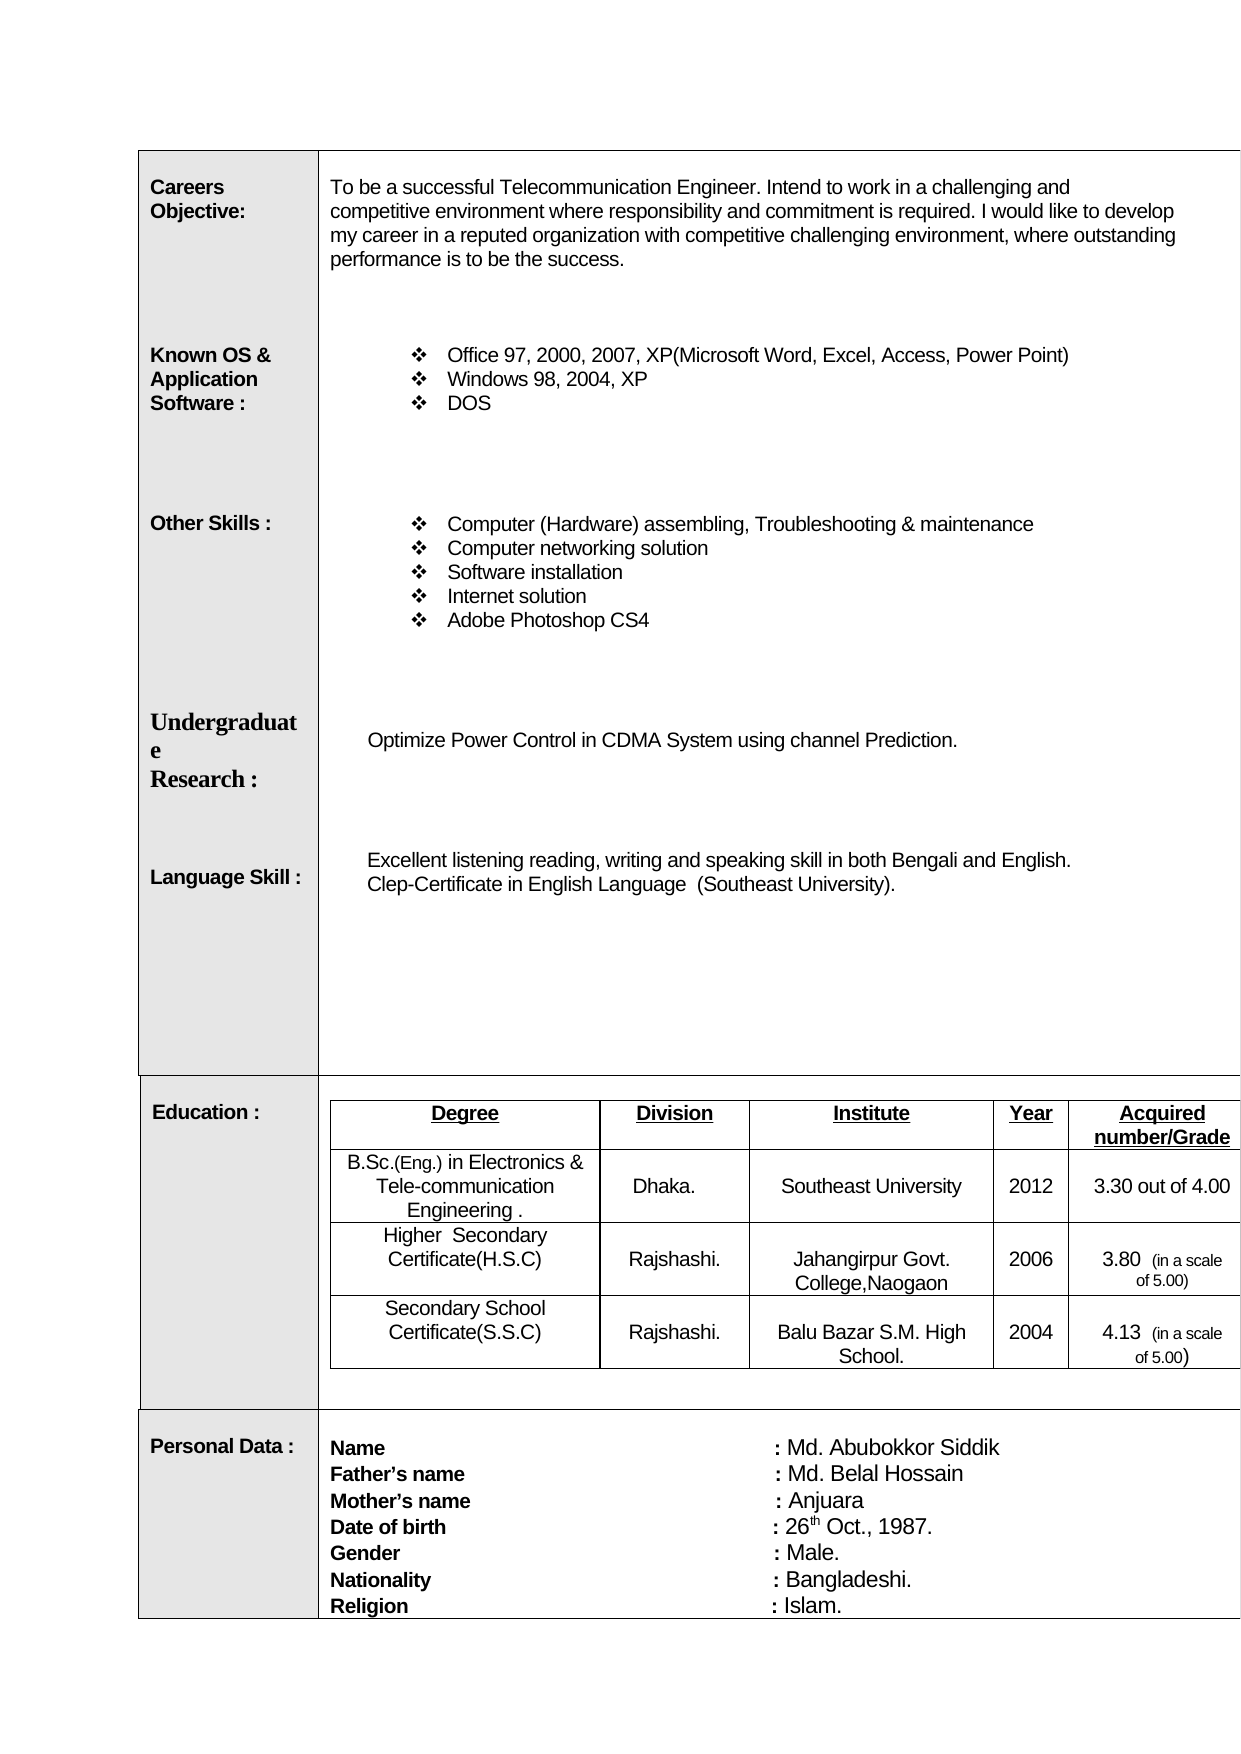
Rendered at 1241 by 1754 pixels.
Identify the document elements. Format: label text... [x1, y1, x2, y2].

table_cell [319, 1410, 1240, 1618]
table_cell Education : [141, 1076, 318, 1409]
table_header To be a successful Telecommunication Engineer. Intend to work in a challenging and competitive environment where responsibility and commitment is required. I would like to develop my career in a reputed organization with competitive challenging environment, where outstanding performance is to be the success. Office 97, 2000, 2007, XP(Microsoft Word, Excel, Access, Power Point) Windows 98, 2004, XP DOS Computer (Hardware) assembling, Troubleshooting & maintenance Computer networking solution Software installation Internet solution Adobe Photoshop CS4 Optimize Power Control in CDMA System using channel Prediction. Excellent listening reading, writing and speaking skill in both Bengali and English. Clep-Certificate in English Language (Southeast University). [319, 151, 1240, 1075]
table_cell Personal Data : [139, 1410, 318, 1618]
table_header Careers Objective: Known OS & Application Software : Other Skills : Undergraduate Research : Language Skill : [139, 151, 318, 1075]
table_cell [319, 1076, 1240, 1409]
